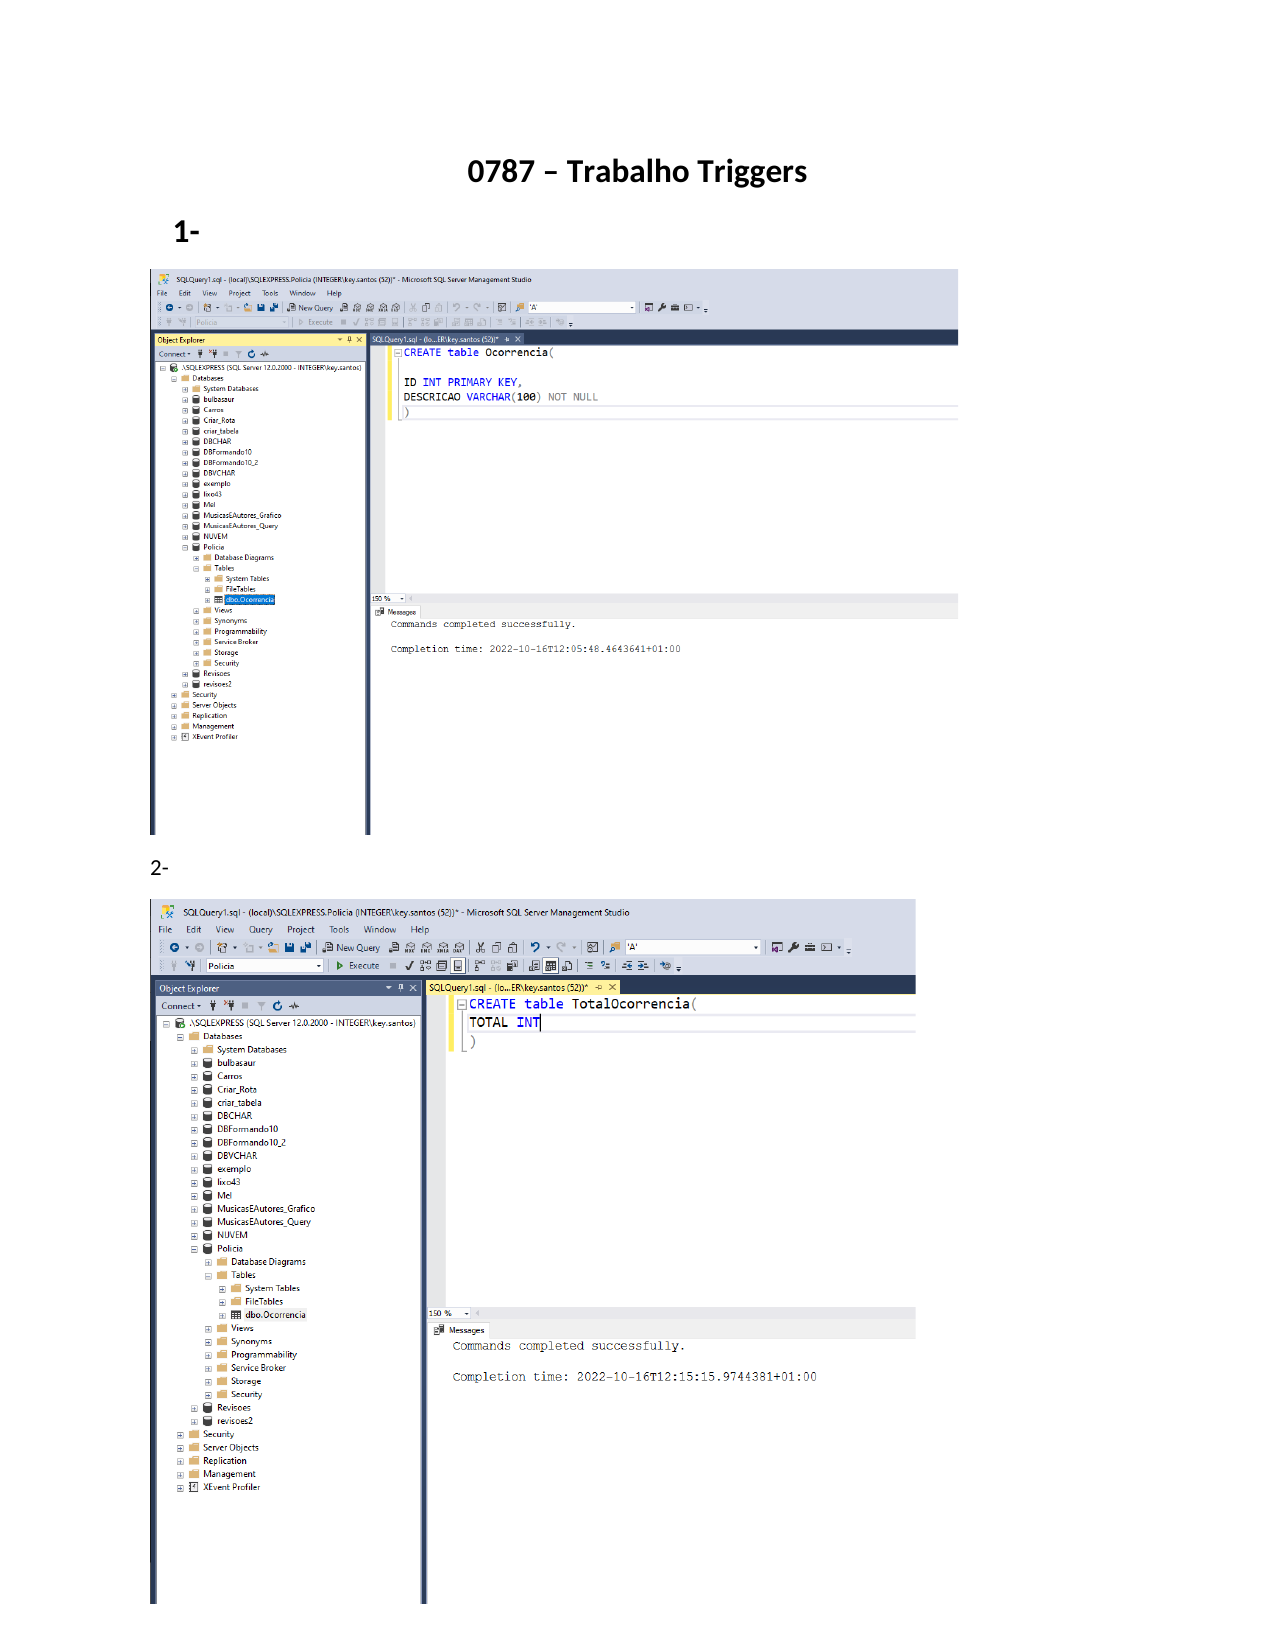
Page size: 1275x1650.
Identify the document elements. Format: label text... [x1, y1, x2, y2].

text 0787 – Trabalho Triggers [150, 150, 1125, 191]
picture [150, 269, 959, 835]
text 1- [150, 210, 1125, 251]
text 2- [150, 853, 1125, 881]
picture [150, 899, 916, 1604]
